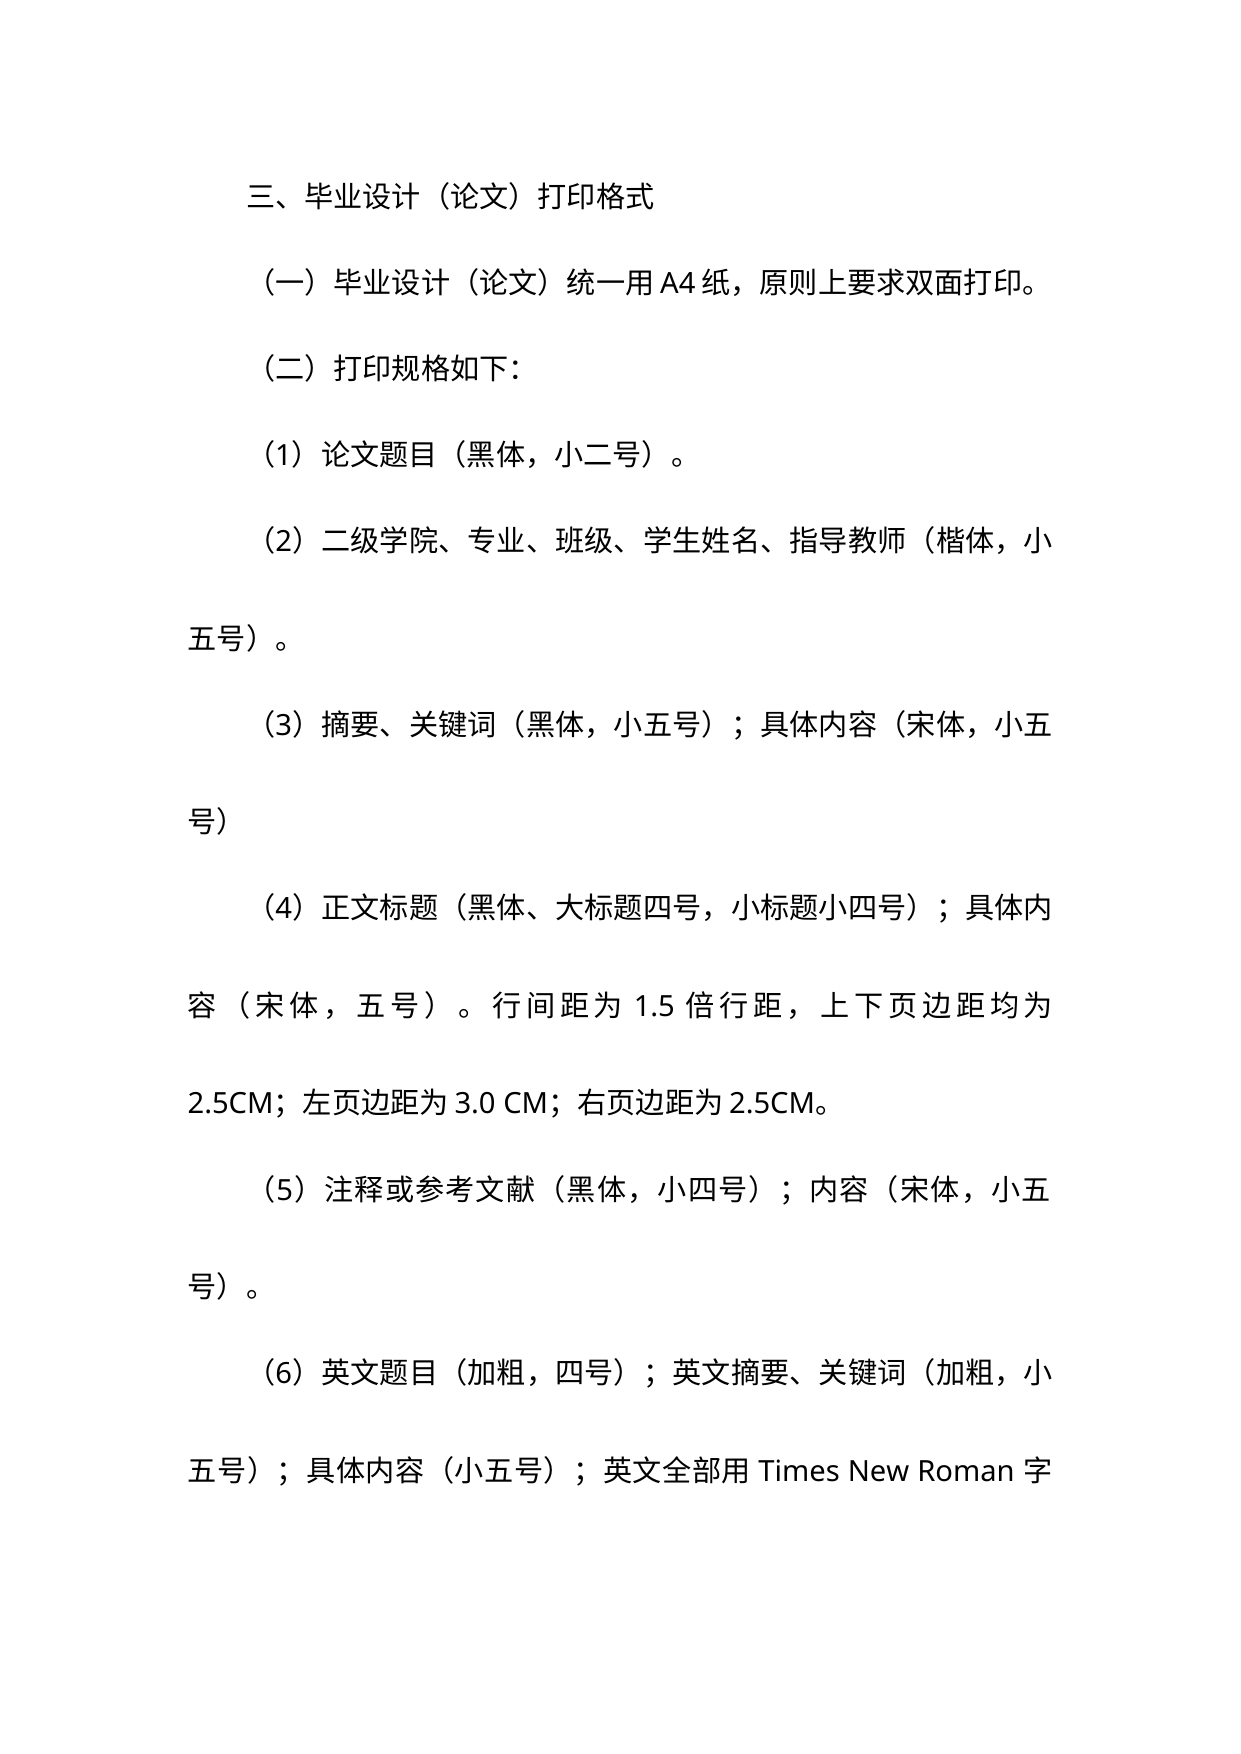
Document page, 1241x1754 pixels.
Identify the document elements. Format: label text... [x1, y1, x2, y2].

text （5）注释或参考文献（黑体，小四号）；内容（宋体，小五号）。 [187, 1155, 1053, 1317]
text （3）摘要、关键词（黑体，小五号）；具体内容（宋体，小五号） [187, 690, 1053, 853]
text （1）论文题目（黑体，小二号）。 [187, 420, 1053, 485]
text （一）毕业设计（论文）统一用A4纸，原则上要求双面打印。 [187, 248, 1053, 313]
text （2）二级学院、专业、班级、学生姓名、指导教师（楷体，小五号）。 [187, 507, 1053, 669]
text （二）打印规格如下： [187, 334, 1053, 399]
text （4）正文标题（黑体、大标题四号，小标题小四号）；具体内容（宋体，五号）。行间距为1.5倍行距，上下页边距均为2.5CM；左页边距为3.0 CM；右页边距为2.5CM。 [187, 874, 1053, 1134]
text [187, 1339, 1053, 1501]
text 三、毕业设计（论文）打印格式 [187, 162, 1053, 227]
